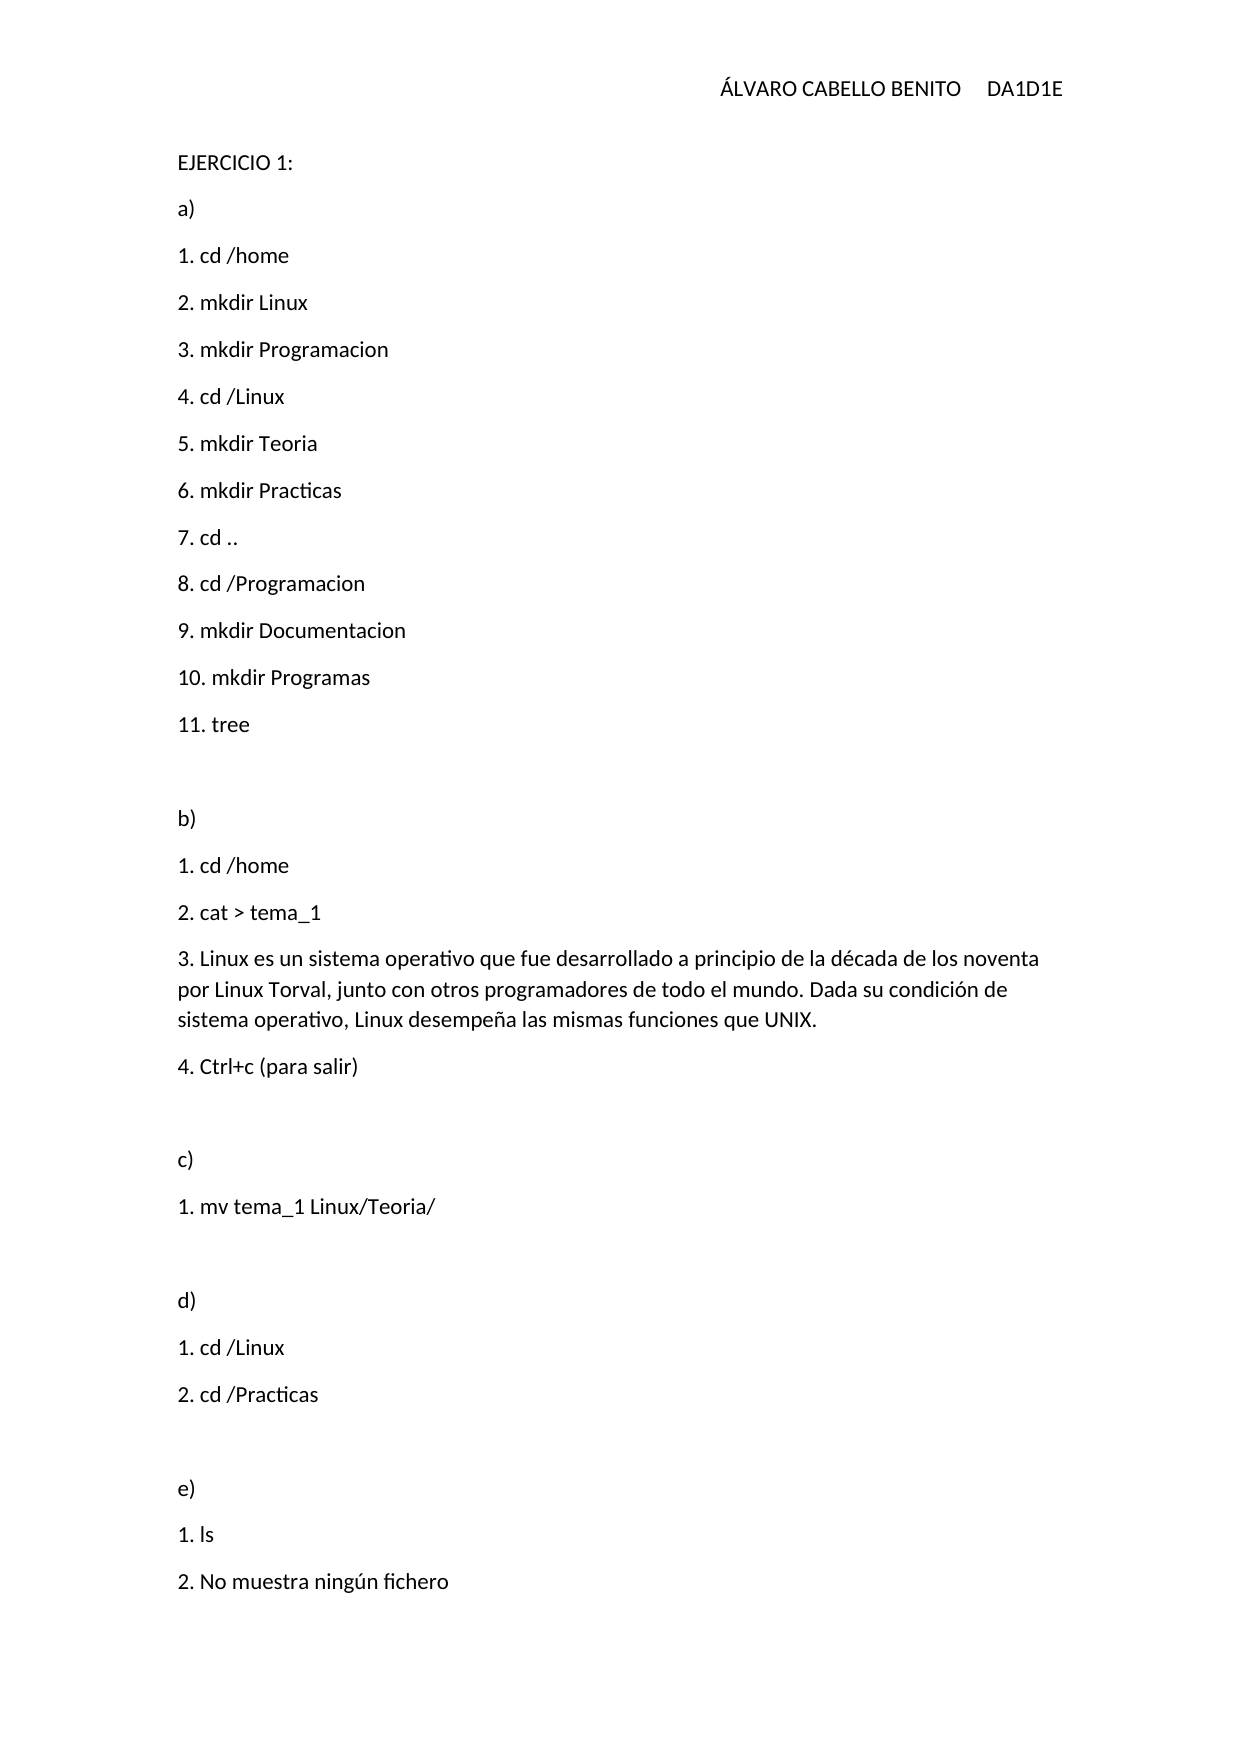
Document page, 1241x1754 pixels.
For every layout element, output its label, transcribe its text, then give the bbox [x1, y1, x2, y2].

text d) [177, 1286, 1063, 1314]
text 2. mkdir Linux [177, 288, 1063, 316]
text 10. mkdir Programas [177, 663, 1063, 691]
text 2. No muestra ningún fichero [177, 1567, 1063, 1595]
text 8. cd /Programacion [177, 569, 1063, 597]
text c) [177, 1146, 1063, 1173]
text 1. cd /Linux [177, 1333, 1063, 1361]
text 7. cd .. [177, 523, 1063, 551]
text 5. mkdir Teoria [177, 429, 1063, 457]
text 3. Linux es un sistema operativo que fue desarrollado a principio de la década de los noventa por Linux Torval, junto con otros programadores de todo el mundo. Dada su condición de sistema operativo, Linux desempeña las mismas funciones que UNIX. [177, 944, 1063, 1033]
text 1. ls [177, 1521, 1063, 1548]
text 1. cd /home [177, 851, 1063, 879]
text e) [177, 1474, 1063, 1502]
text EJERCICIO 1: [177, 148, 1063, 176]
text 1. cd /home [177, 241, 1063, 269]
text a) [177, 194, 1063, 222]
text 1. mv tema_1 Linux/Teoria/ [177, 1192, 1063, 1220]
text 6. mkdir Practicas [177, 476, 1063, 504]
text 2. cat > tema_1 [177, 898, 1063, 926]
text b) [177, 804, 1063, 832]
text 9. mkdir Documentacion [177, 616, 1063, 644]
text 3. mkdir Programacion [177, 335, 1063, 363]
text 11. tree [177, 710, 1063, 738]
text 2. cd /Practicas [177, 1380, 1063, 1408]
text 4. cd /Linux [177, 382, 1063, 410]
text 4. Ctrl+c (para salir) [177, 1052, 1063, 1080]
